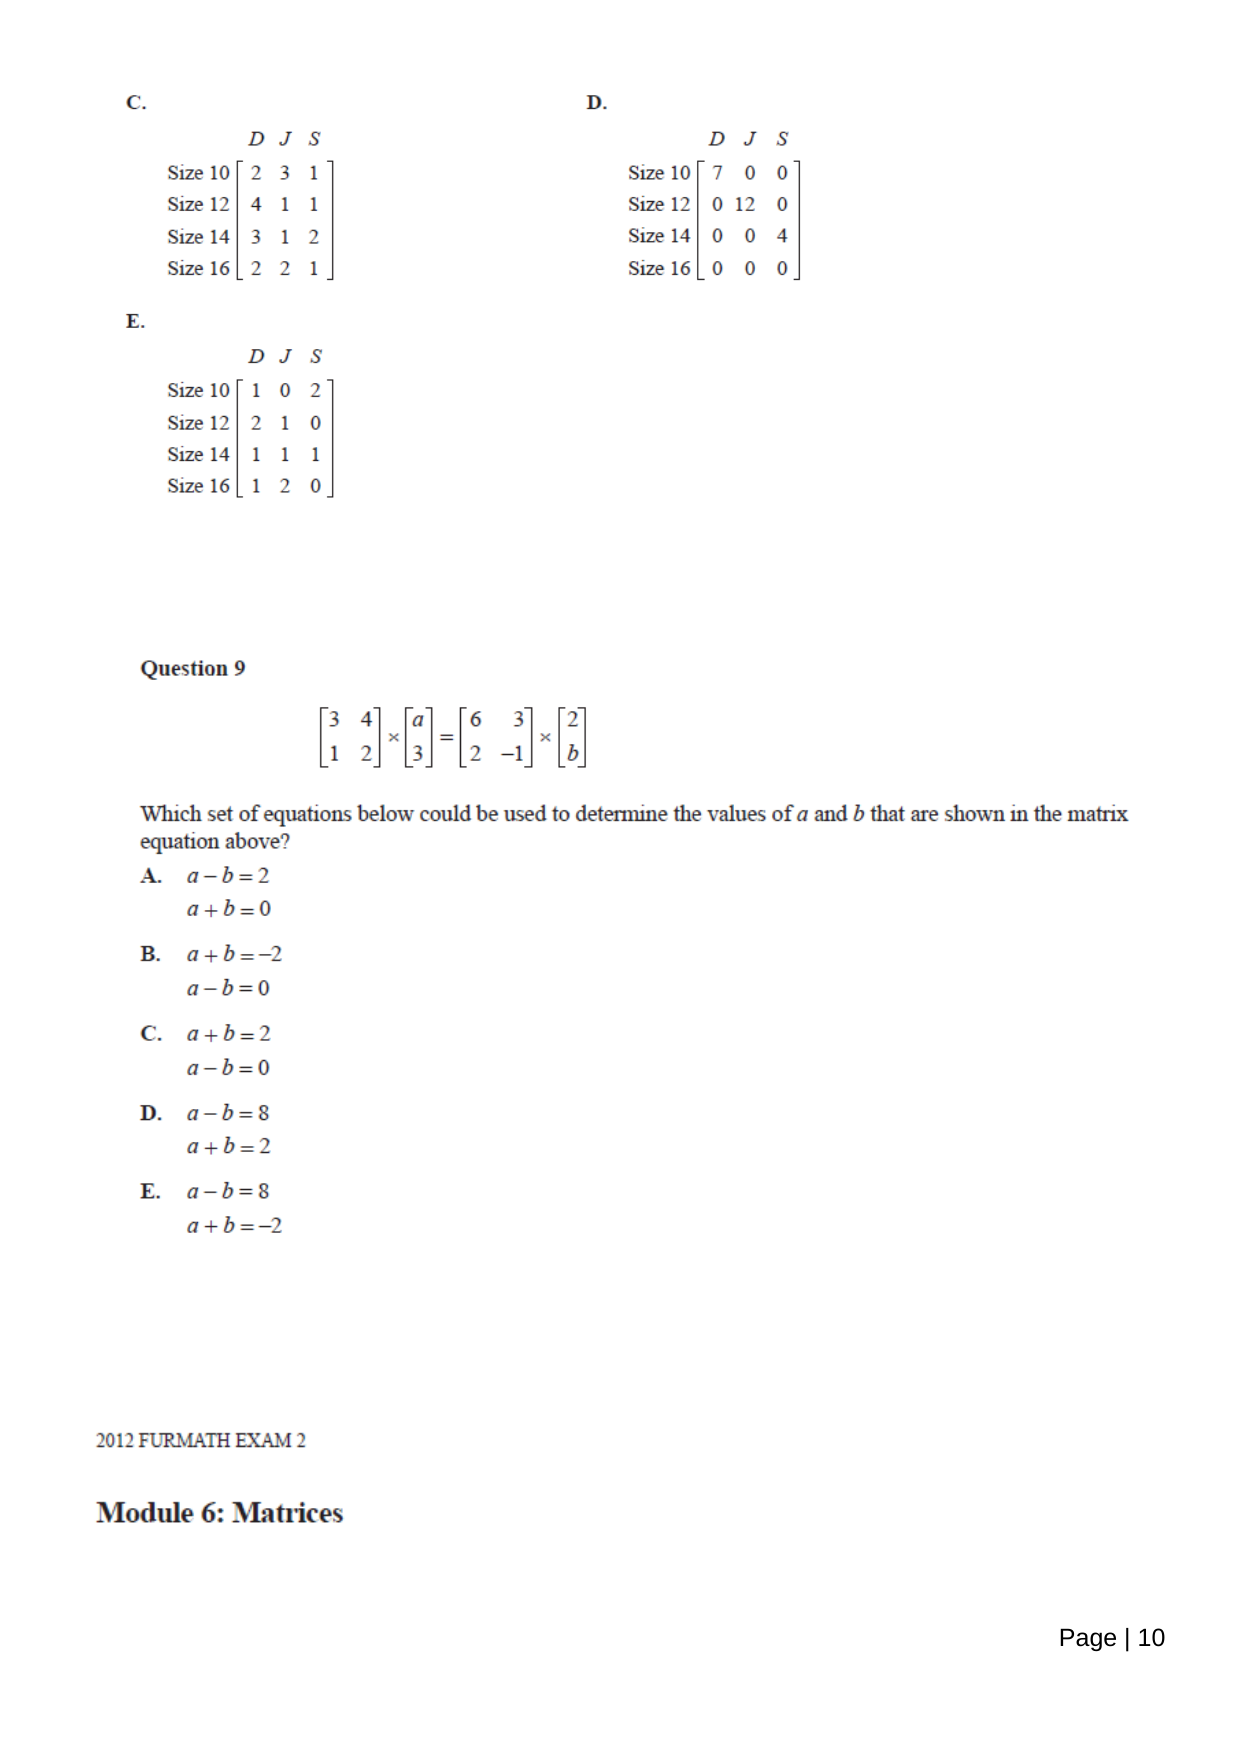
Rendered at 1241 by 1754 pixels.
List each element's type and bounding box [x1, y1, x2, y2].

picture [75, 75, 1050, 558]
picture [75, 636, 1182, 1259]
picture [75, 1391, 476, 1565]
